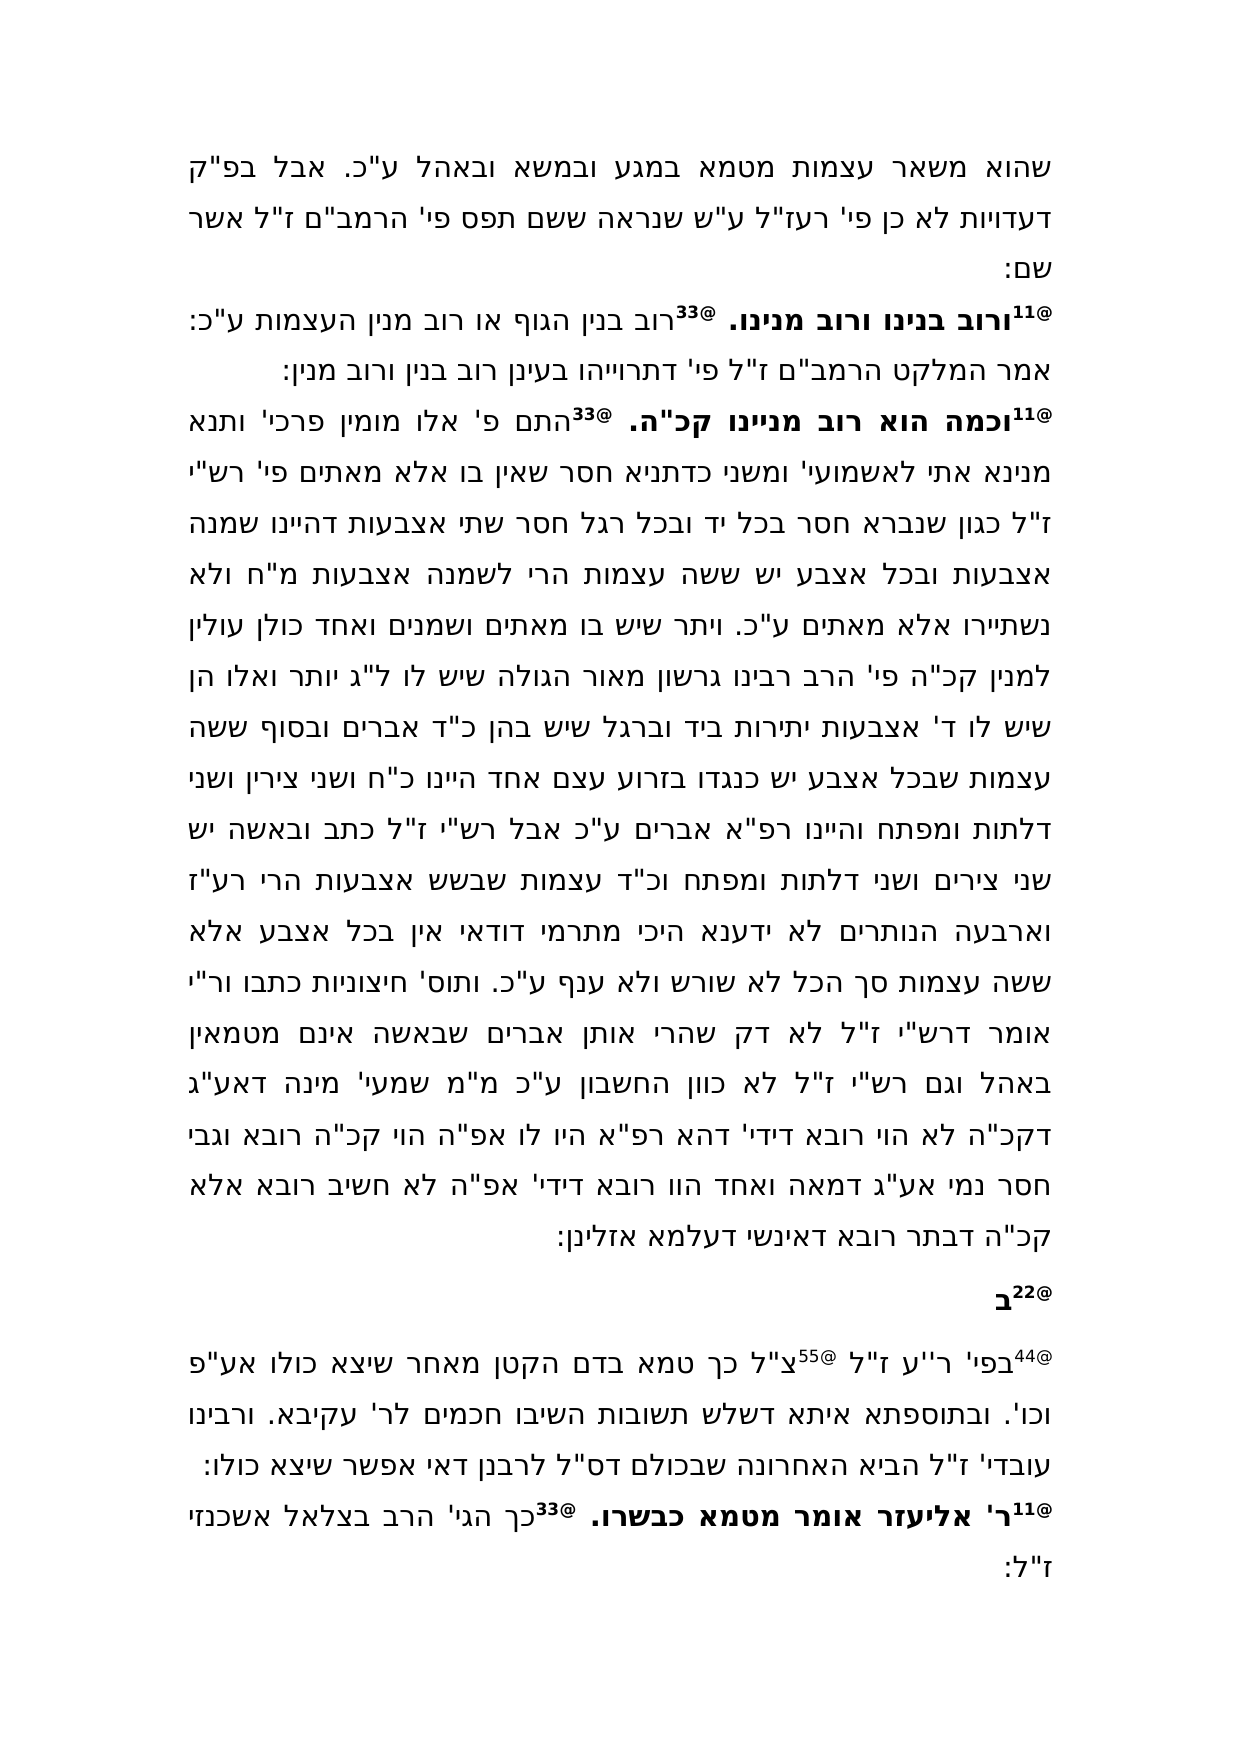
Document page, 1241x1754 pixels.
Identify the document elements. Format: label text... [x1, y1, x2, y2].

subtitle @22ב [187, 1283, 1053, 1317]
text @44בפי' ר''ע ז"ל @55צ"ל כך טמא בדם הקטן מאחר שיצא כולו אע"פ וכו'. ובתוספתא איתא דשלש תשובות השיבו חכמים לר' עקיבא. ורבינו עובדי' ז"ל הביא האחרונה שבכולם דס"ל לרבנן דאי אפשר שיצא כולו: [187, 1347, 1053, 1482]
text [187, 150, 1053, 286]
text @11וכמה הוא רוב מניינו קכ"ה. @33התם פ' אלו מומין פרכי' ותנא מנינא אתי לאשמועי' ומשני כדתניא חסר שאין בו אלא מאתים פי' רש"י ז"ל כגון שנברא חסר בכל יד ובכל רגל חסר שתי אצבעות דהיינו שמנה אצבעות ובכל אצבע יש ששה עצמות הרי לשמנה אצבעות מ"ח ולא נשתיירו אלא מאתים ע"כ. ויתר שיש בו מאתים ושמנים ואחד כולן עולין למנין קכ"ה פי' הרב רבינו גרשון מאור הגולה שיש לו ל"ג יותר ואלו הן שיש לו ד' אצבעות יתירות ביד וברגל שיש בהן כ"ד אברים ובסוף ששה עצמות שבכל אצבע יש כנגדו בזרוע עצם אחד היינו כ"ח ושני צירין ושני דלתות ומפתח והיינו רפ"א אברים ע"כ אבל רש"י ז"ל כתב ובאשה יש שני צירים ושני דלתות ומפתח וכ"ד עצמות שבשש אצבעות הרי רע"ז וארבעה הנותרים לא ידענא היכי מתרמי דודאי אין בכל אצבע אלא ששה עצמות סך הכל לא שורש ולא ענף ע"כ. ותוס' חיצוניות כתבו ור"י אומר דרש"י ז"ל לא דק שהרי אותן אברים שבאשה אינם מטמאין באהל וגם רש"י ז"ל לא כוון החשבון ע"כ מ"מ שמעי' מינה דאע"ג דקכ"ה לא הוי רובא דידי' דהא רפ"א היו לו אפ"ה הוי קכ"ה רובא וגבי חסר נמי אע"ג דמאה ואחד הוו רובא דידי' אפ"ה לא חשיב רובא אלא קכ"ה דבתר רובא דאינשי דעלמא אזלינן: [187, 405, 1053, 1254]
text @11ר' אליעזר אומר מטמא כבשרו. @33כך הגי' הרב בצלאל אשכנזי ז"ל: [187, 1499, 1053, 1584]
text @11ורוב בנינו ורוב מנינו. @33רוב בנין הגוף או רוב מנין העצמות ע"כ: אמר המלקט הרמב"ם ז"ל פי' דתרוייהו בעינן רוב בנין ורוב מנין: [187, 303, 1053, 388]
